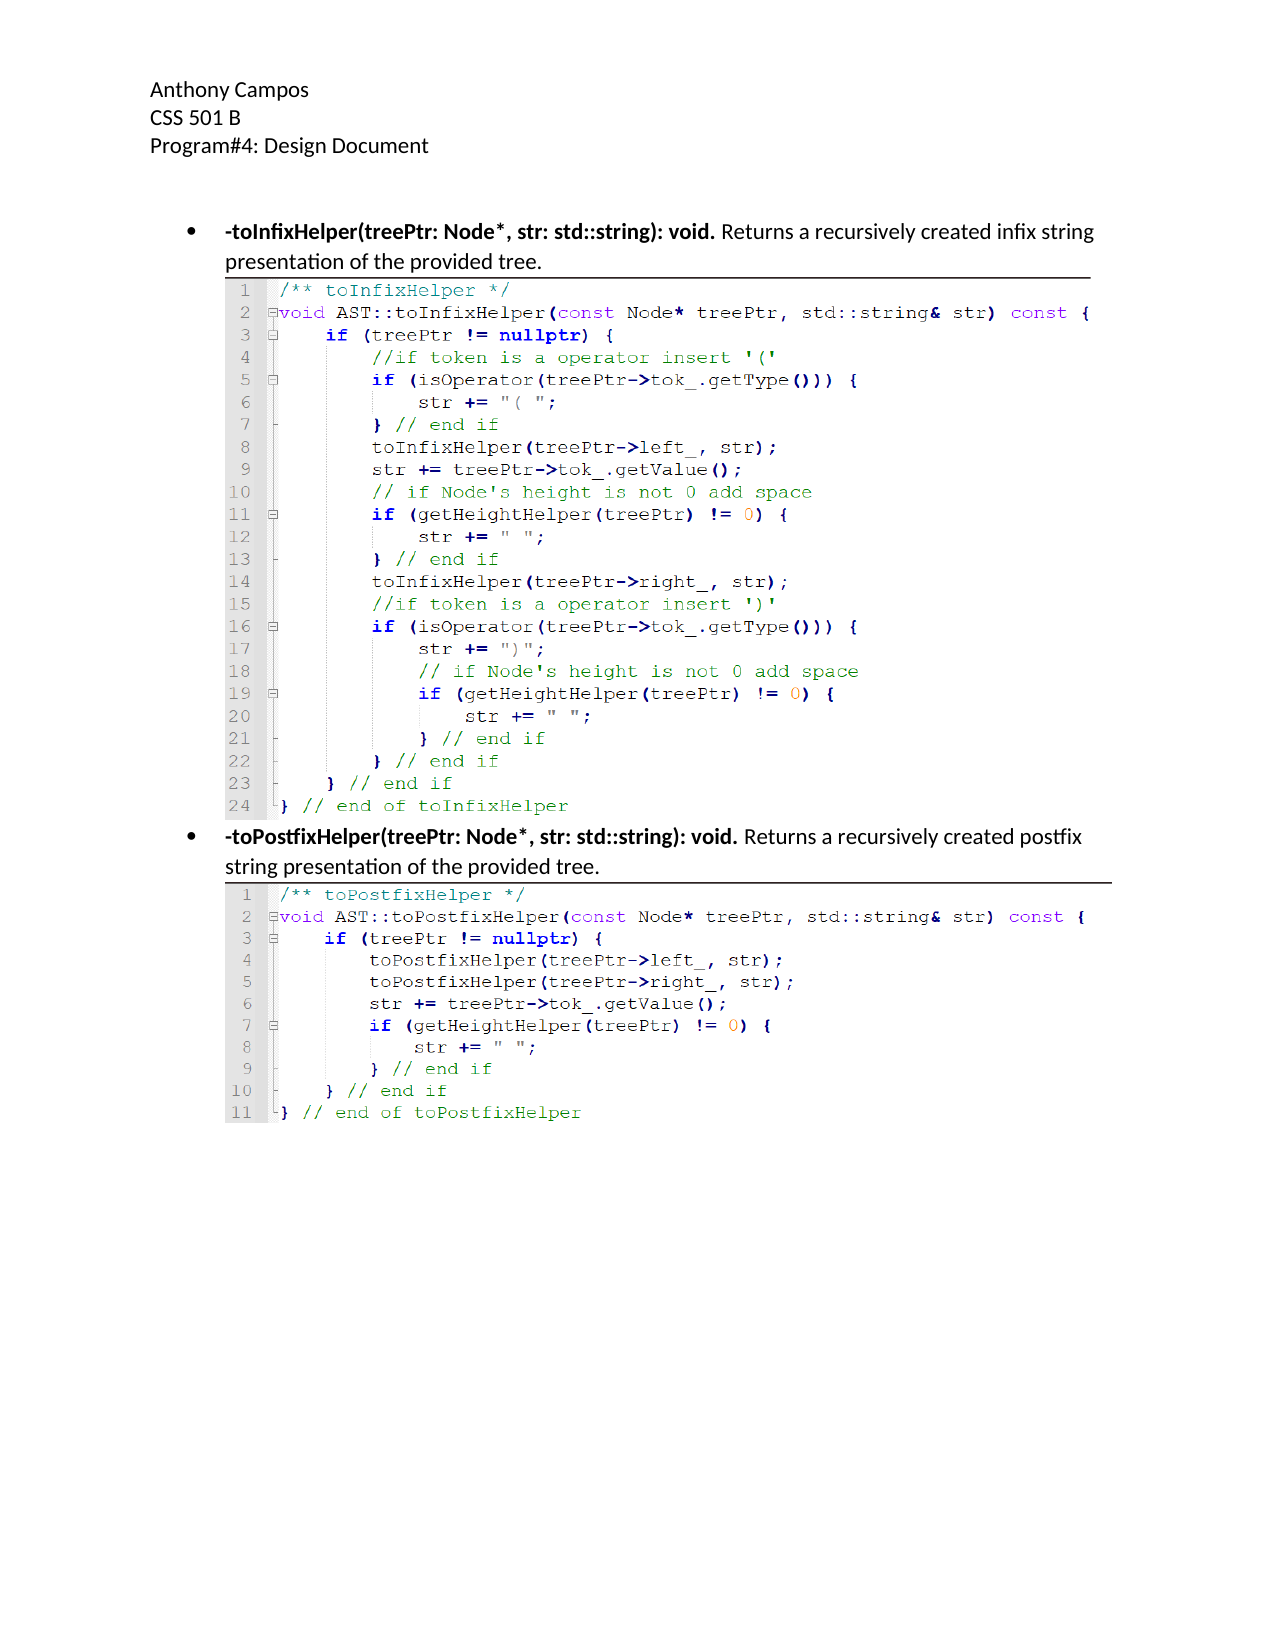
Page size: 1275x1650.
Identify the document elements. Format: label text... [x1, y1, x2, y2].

picture [225, 882, 1112, 1123]
list -toPostfixHelper(treePtr: Node*, str: std::string): void. Returns a recursively created postfix string presentation of the provided tree. [187, 822, 1125, 880]
picture [225, 277, 1091, 820]
list -toInfixHelper(treePtr: Node*, str: std::string): void. Returns a recursively created infix string presentation of the provided tree. [187, 217, 1125, 276]
